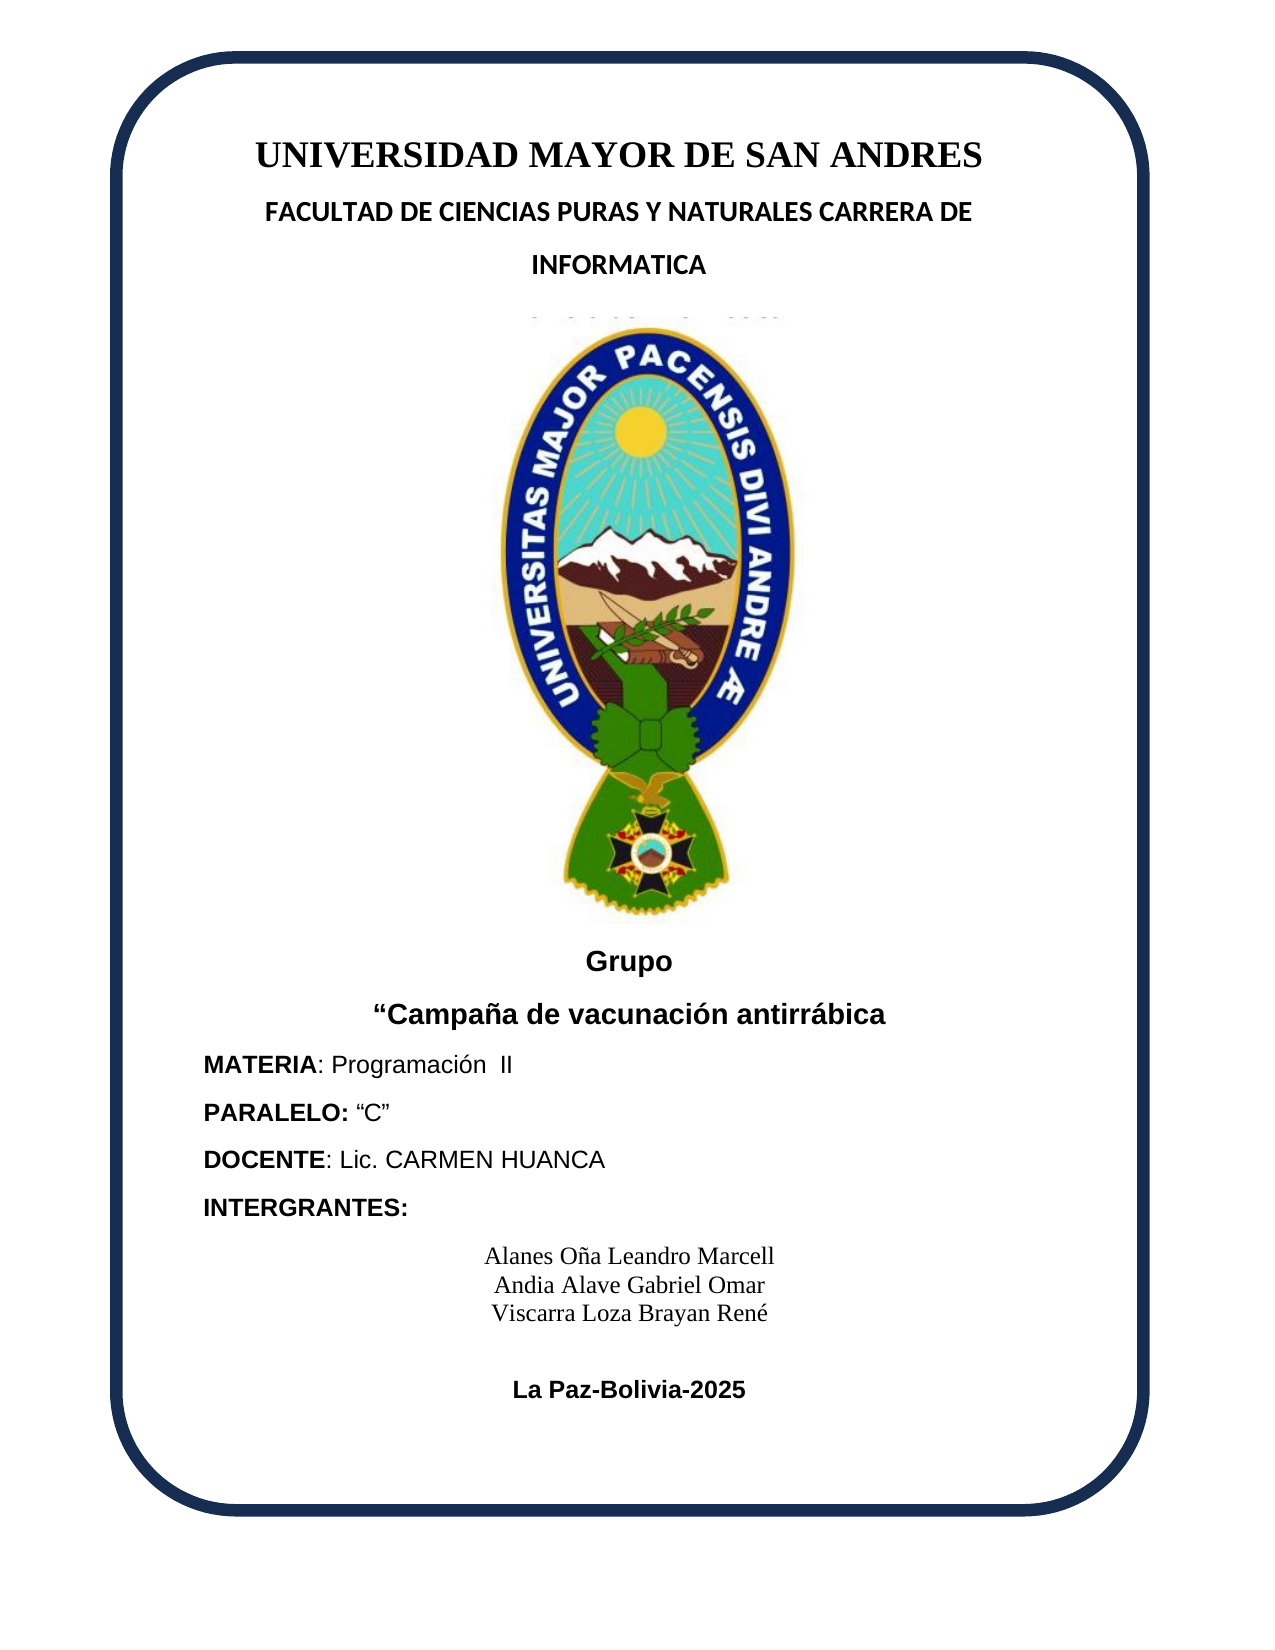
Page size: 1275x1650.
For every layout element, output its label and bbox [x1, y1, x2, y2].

picture [490, 317, 807, 924]
